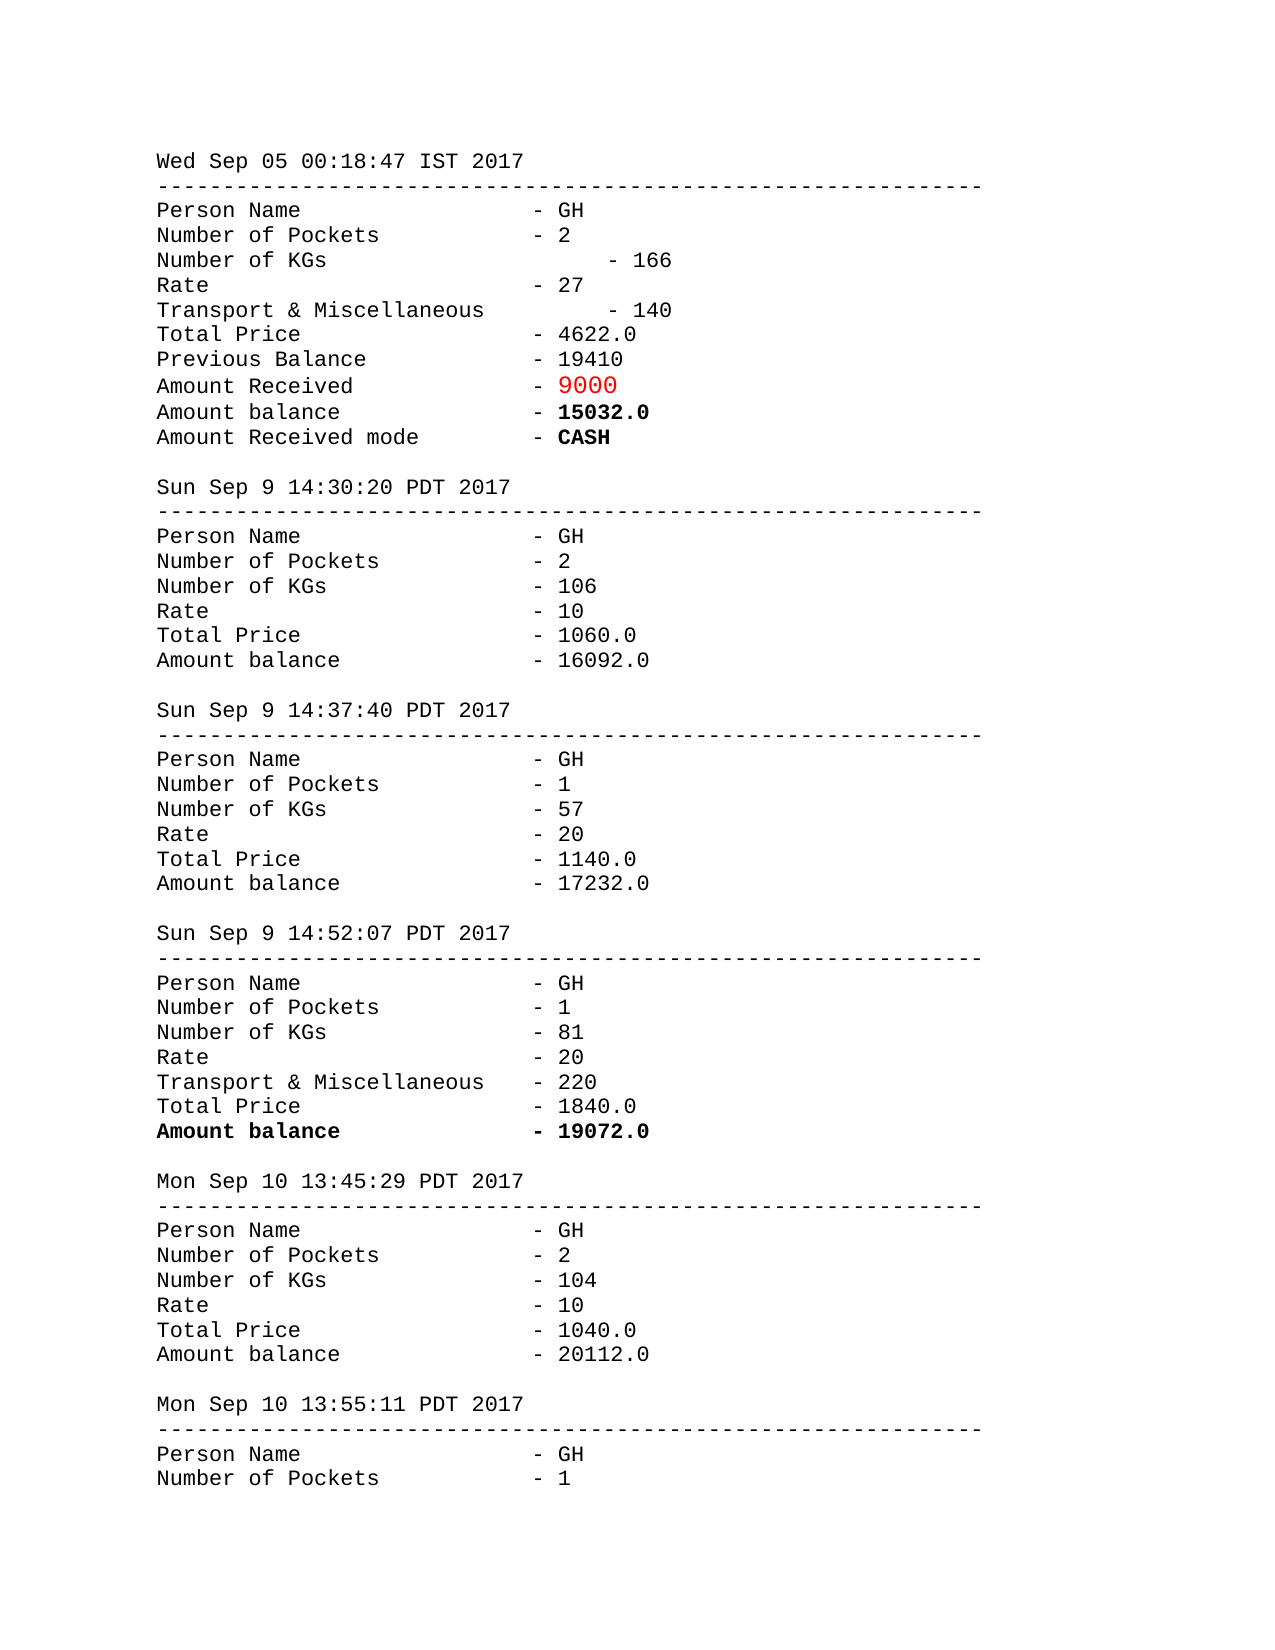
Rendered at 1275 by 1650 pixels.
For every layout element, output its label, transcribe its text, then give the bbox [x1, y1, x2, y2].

text Number of Pockets - 1 [156, 996, 1118, 1021]
text --------------------------------------------------------------- [156, 1195, 1118, 1219]
text Person Name - GH [156, 199, 1118, 224]
text Number of KGs - 166 [156, 249, 1118, 274]
text --------------------------------------------------------------- [156, 175, 1118, 199]
text Number of KGs - 106 [156, 575, 1118, 600]
text Mon Sep 10 13:55:11 PDT 2017 [156, 1393, 1118, 1418]
text Number of KGs - 104 [156, 1269, 1118, 1294]
text Wed Sep 05 00:18:47 IST 2017 [156, 150, 1118, 175]
text Amount balance - 15032.0 [156, 401, 1118, 426]
text Mon Sep 10 13:45:29 PDT 2017 [156, 1170, 1118, 1195]
text Amount balance - 19072.0 [156, 1120, 1118, 1145]
text Rate - 10 [156, 1294, 1118, 1319]
text Sun Sep 9 14:30:20 PDT 2017 [156, 476, 1118, 501]
text Number of KGs - 57 [156, 798, 1118, 823]
text --------------------------------------------------------------- [156, 501, 1118, 525]
text Number of Pockets - 2 [156, 1244, 1118, 1269]
text Total Price - 1140.0 [156, 848, 1118, 872]
text Sun Sep 9 14:37:40 PDT 2017 [156, 699, 1118, 724]
text Total Price - 1040.0 [156, 1319, 1118, 1343]
text Sun Sep 9 14:52:07 PDT 2017 [156, 922, 1118, 947]
text --------------------------------------------------------------- [156, 724, 1118, 748]
text Previous Balance - 19410 [156, 348, 1118, 373]
text Number of KGs - 81 [156, 1021, 1118, 1046]
text Transport & Miscellaneous - 220 [156, 1071, 1118, 1096]
text Total Price - 4622.0 [156, 323, 1118, 348]
text Rate - 27 [156, 274, 1118, 299]
text Total Price - 1060.0 [156, 624, 1118, 649]
text Amount balance - 17232.0 [156, 872, 1118, 897]
text Person Name - GH [156, 525, 1118, 550]
text Total Price - 1840.0 [156, 1096, 1118, 1120]
text Amount Received mode - CASH [156, 426, 1118, 451]
text Amount Received - 9000 [156, 373, 1118, 401]
text Person Name - GH [156, 1219, 1118, 1244]
text Person Name - GH [156, 972, 1118, 996]
text Number of Pockets - 1 [156, 773, 1118, 798]
text Rate - 10 [156, 600, 1118, 624]
text Number of Pockets - 2 [156, 550, 1118, 575]
text Person Name - GH [156, 1443, 1118, 1467]
text --------------------------------------------------------------- [156, 947, 1118, 972]
text Amount balance - 20112.0 [156, 1343, 1118, 1368]
text Rate - 20 [156, 1046, 1118, 1071]
text Amount balance - 16092.0 [156, 649, 1118, 674]
text Transport & Miscellaneous - 140 [156, 299, 1118, 323]
text Person Name - GH [156, 748, 1118, 773]
text --------------------------------------------------------------- [156, 1418, 1118, 1443]
text Number of Pockets - 2 [156, 224, 1118, 249]
text Number of Pockets - 1 [156, 1467, 1118, 1492]
text Rate - 20 [156, 823, 1118, 848]
